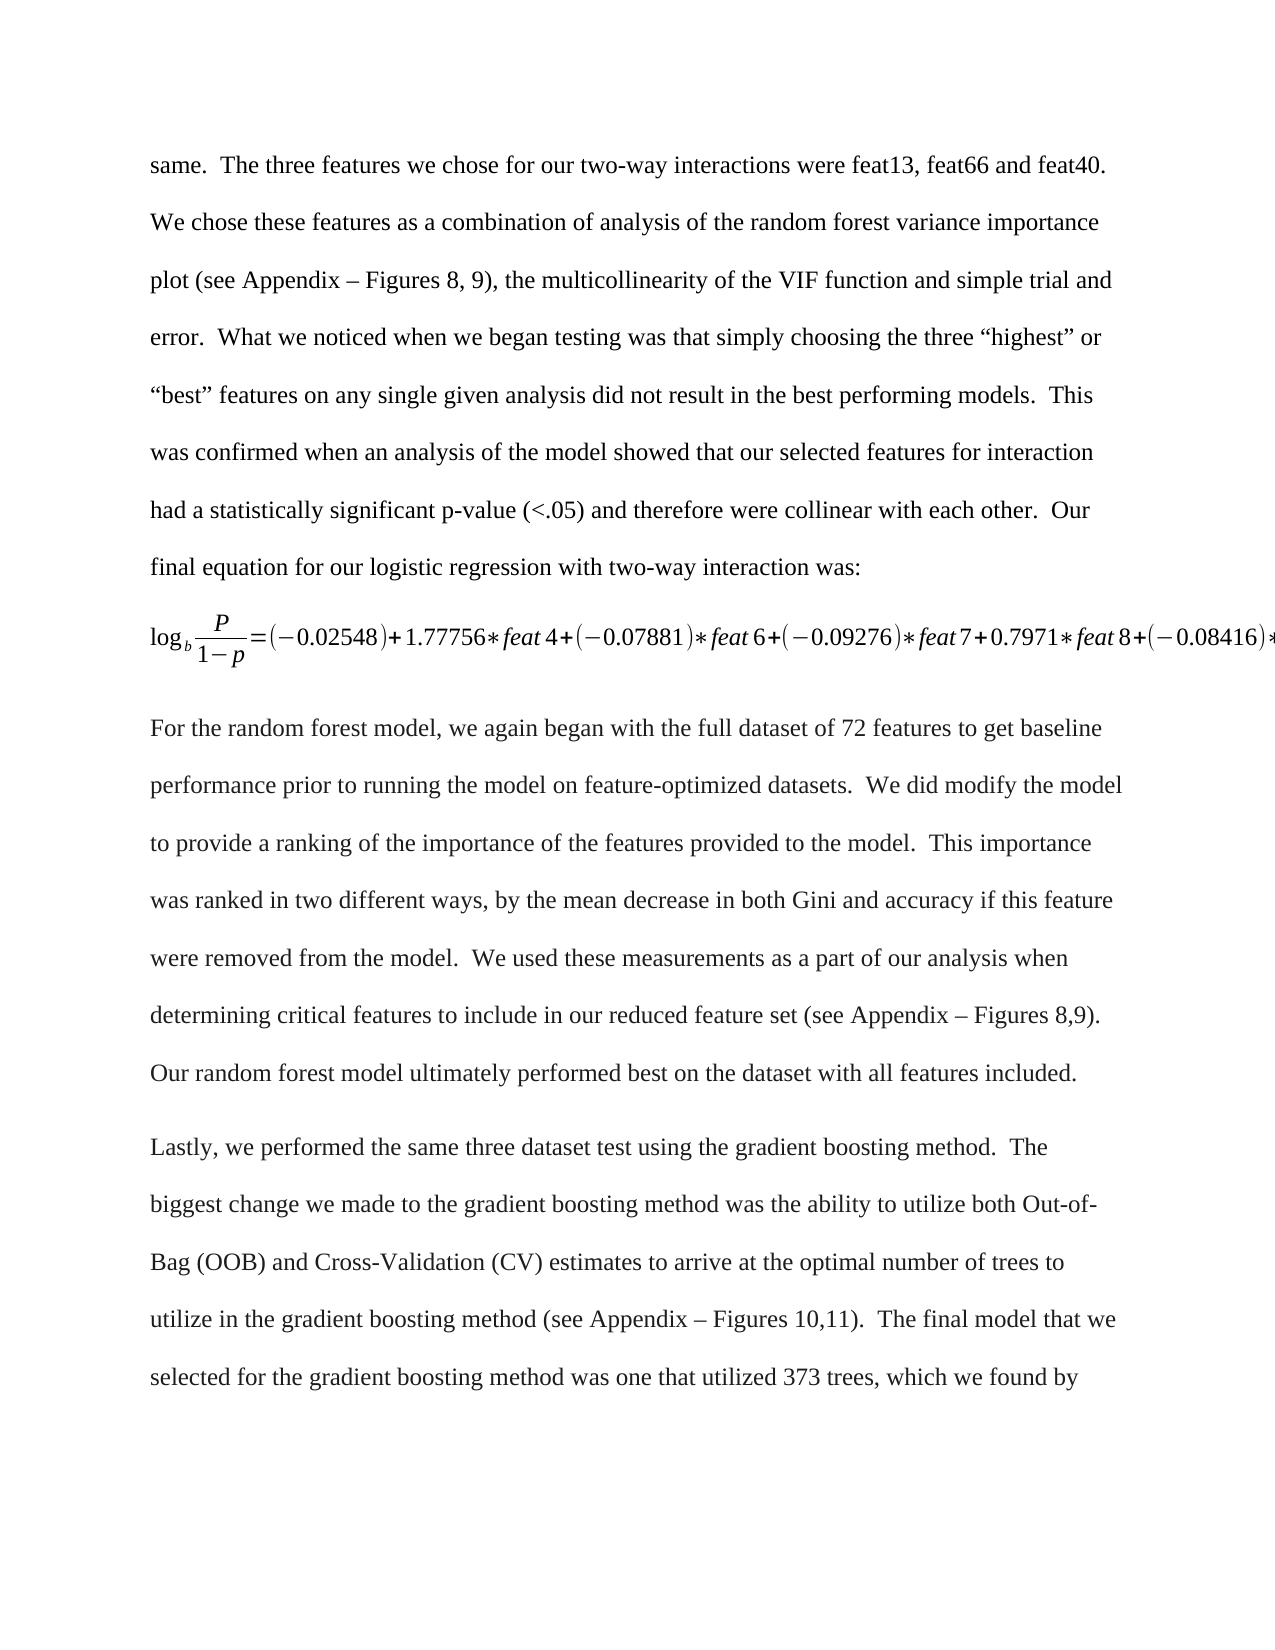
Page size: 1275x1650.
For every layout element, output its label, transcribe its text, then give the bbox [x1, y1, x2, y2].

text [150, 150, 1125, 668]
text For the random forest model, we again began with the full dataset of 72 features to get baseline performance prior to running the model on feature-optimized datasets. We did modify the model to provide a ranking of the importance of the features provided to the model. This importance was ranked in two different ways, by the mean decrease in both Gini and accuracy if this feature were removed from the model. We used these measurements as a part of our analysis when determining critical features to include in our reduced feature set (see Appendix – Figures 8,9). Our random forest model ultimately performed best on the dataset with all features included. [150, 713, 1125, 1087]
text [150, 1132, 1125, 1391]
